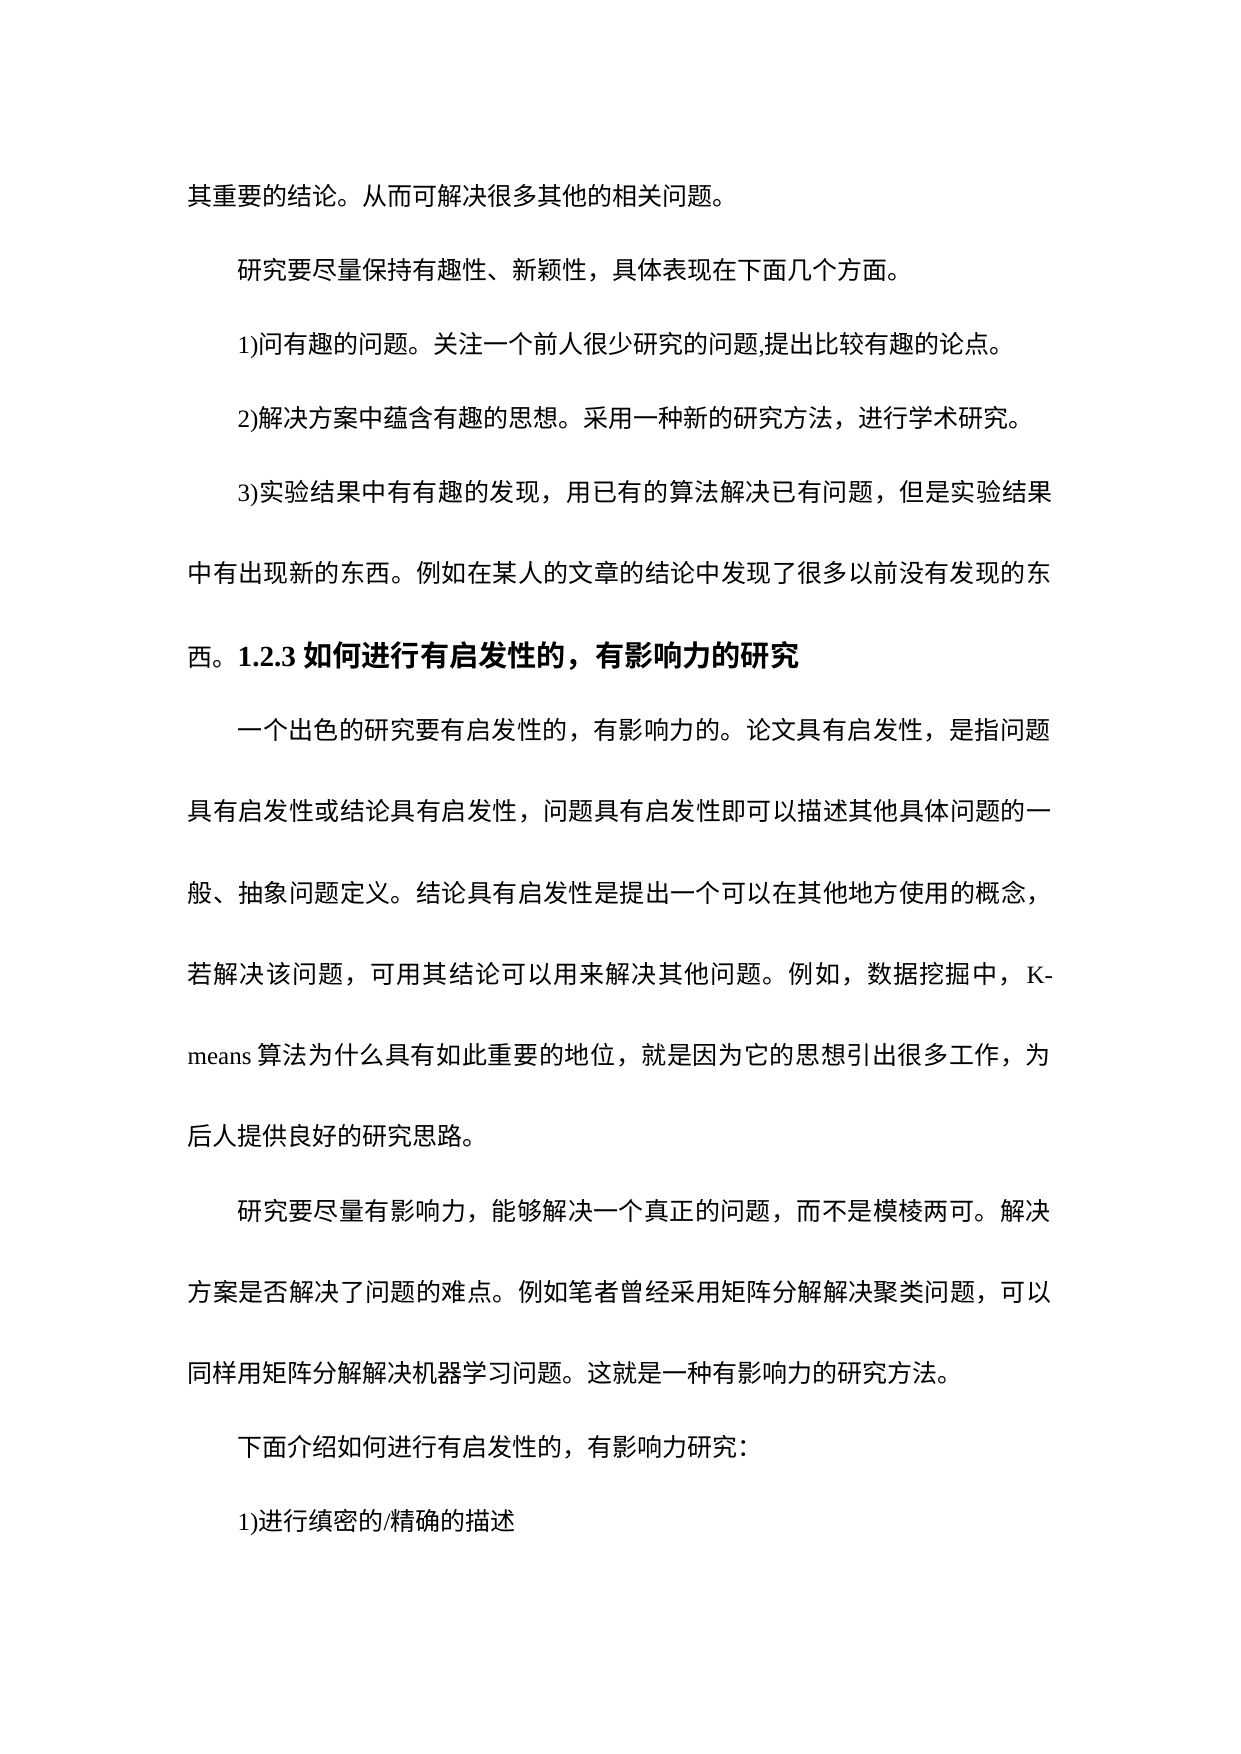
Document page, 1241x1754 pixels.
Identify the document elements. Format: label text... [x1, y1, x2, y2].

text 一个出色的研究要有启发性的，有影响力的。论文具有启发性，是指问题具有启发性或结论具有启发性，问题具有启发性即可以描述其他具体问题的一般、抽象问题定义。结论具有启发性是提出一个可以在其他地方使用的概念，若解决该问题，可用其结论可以用来解决其他问题。例如，数据挖掘中，K-means算法为什么具有如此重要的地位，就是因为它的思想引出很多工作，为后人提供良好的研究思路。 [187, 696, 1053, 1167]
text 研究要尽量有影响力，能够解决一个真正的问题，而不是模棱两可。解决方案是否解决了问题的难点。例如笔者曾经采用矩阵分解解决聚类问题，可以同样用矩阵分解解决机器学习问题。这就是一种有影响力的研究方法。 [187, 1177, 1053, 1404]
text 1)进行缜密的/精确的描述 [187, 1487, 1053, 1552]
text 1)问有趣的问题。关注一个前人很少研究的问题,提出比较有趣的论点。 [187, 310, 1053, 375]
text 研究要尽量保持有趣性、新颖性，具体表现在下面几个方面。 [187, 236, 1053, 301]
text 下面介绍如何进行有启发性的，有影响力研究： [187, 1413, 1053, 1478]
text 3)实验结果中有有趣的发现，用已有的算法解决已有问题，但是实验结果中有出现新的东西。例如在某人的文章的结论中发现了很多以前没有发现的东西。1.2.3 如何进行有启发性的，有影响力的研究 [187, 458, 1053, 686]
text 2)解决方案中蕴含有趣的思想。采用一种新的研究方法，进行学术研究。 [187, 384, 1053, 449]
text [187, 162, 1053, 227]
